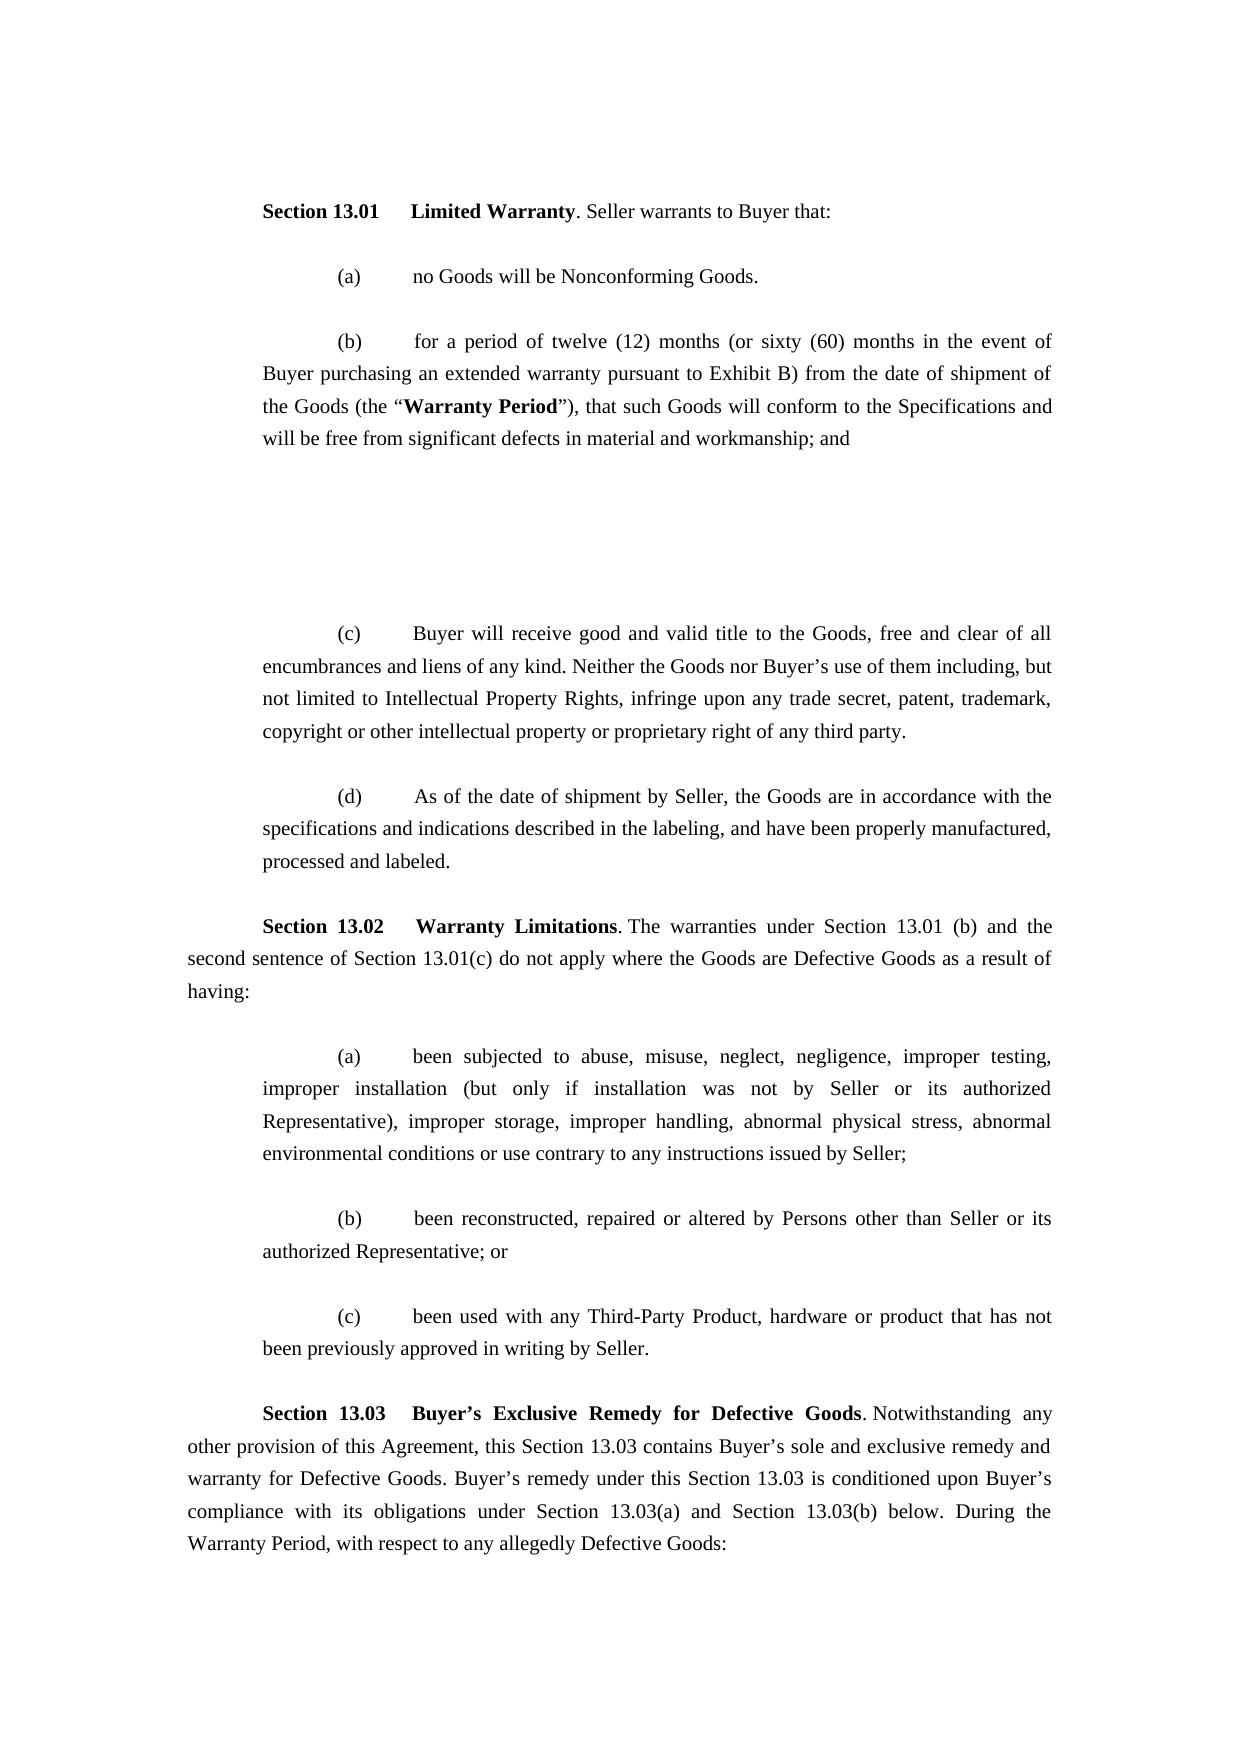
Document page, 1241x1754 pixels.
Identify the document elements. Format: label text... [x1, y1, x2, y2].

text (a) been subjected to abuse, misuse, neglect, negligence, improper testing, improper installation (but only if installation was not by Seller or its authorized Representative), improper storage, improper handling, abnormal physical stress, abnormal environmental conditions or use contrary to any instructions issued by Seller; [262, 1039, 1053, 1169]
text Section 13.02 Warranty Limitations. The warranties under Section 13.01 (b) and the second sentence of Section 13.01(c) do not apply where the Goods are Defective Goods as a result of having: [187, 909, 1053, 1007]
text (a) no Goods will be Nonconforming Goods. [262, 259, 1053, 292]
text Section 13.01 Limited Warranty. Seller warrants to Buyer that: [187, 194, 1053, 227]
text (c) been used with any Third-Party Product, hardware or product that has not been previously approved in writing by Seller. [262, 1299, 1053, 1364]
text (b) for a period of twelve (12) months (or sixty (60) months in the event of Buyer purchasing an extended warranty pursuant to Exhibit B) from the date of shipment of the Goods (the “Warranty Period”), that such Goods will conform to the Specifications and will be free from significant defects in material and workmanship; and [262, 324, 1053, 454]
text (c) Buyer will receive good and valid title to the Goods, free and clear of all encumbrances and liens of any kind. Neither the Goods nor Buyer’s use of them including, but not limited to Intellectual Property Rights, infringe upon any trade secret, patent, trademark, copyright or other intellectual property or proprietary right of any third party. [262, 617, 1053, 747]
text Section 13.03 Buyer’s Exclusive Remedy for Defective Goods. Notwithstanding any other provision of this Agreement, this Section 13.03 contains Buyer’s sole and exclusive remedy and warranty for Defective Goods. Buyer’s remedy under this Section 13.03 is conditioned upon Buyer’s compliance with its obligations under Section 13.03(a) and Section 13.03(b) below. During the Warranty Period, with respect to any allegedly Defective Goods: [187, 1397, 1053, 1559]
text (b) been reconstructed, repaired or altered by Persons other than Seller or its authorized Representative; or [262, 1202, 1053, 1267]
text (d) As of the date of shipment by Seller, the Goods are in accordance with the specifications and indications described in the labeling, and have been properly manufactured, processed and labeled. [262, 779, 1053, 877]
